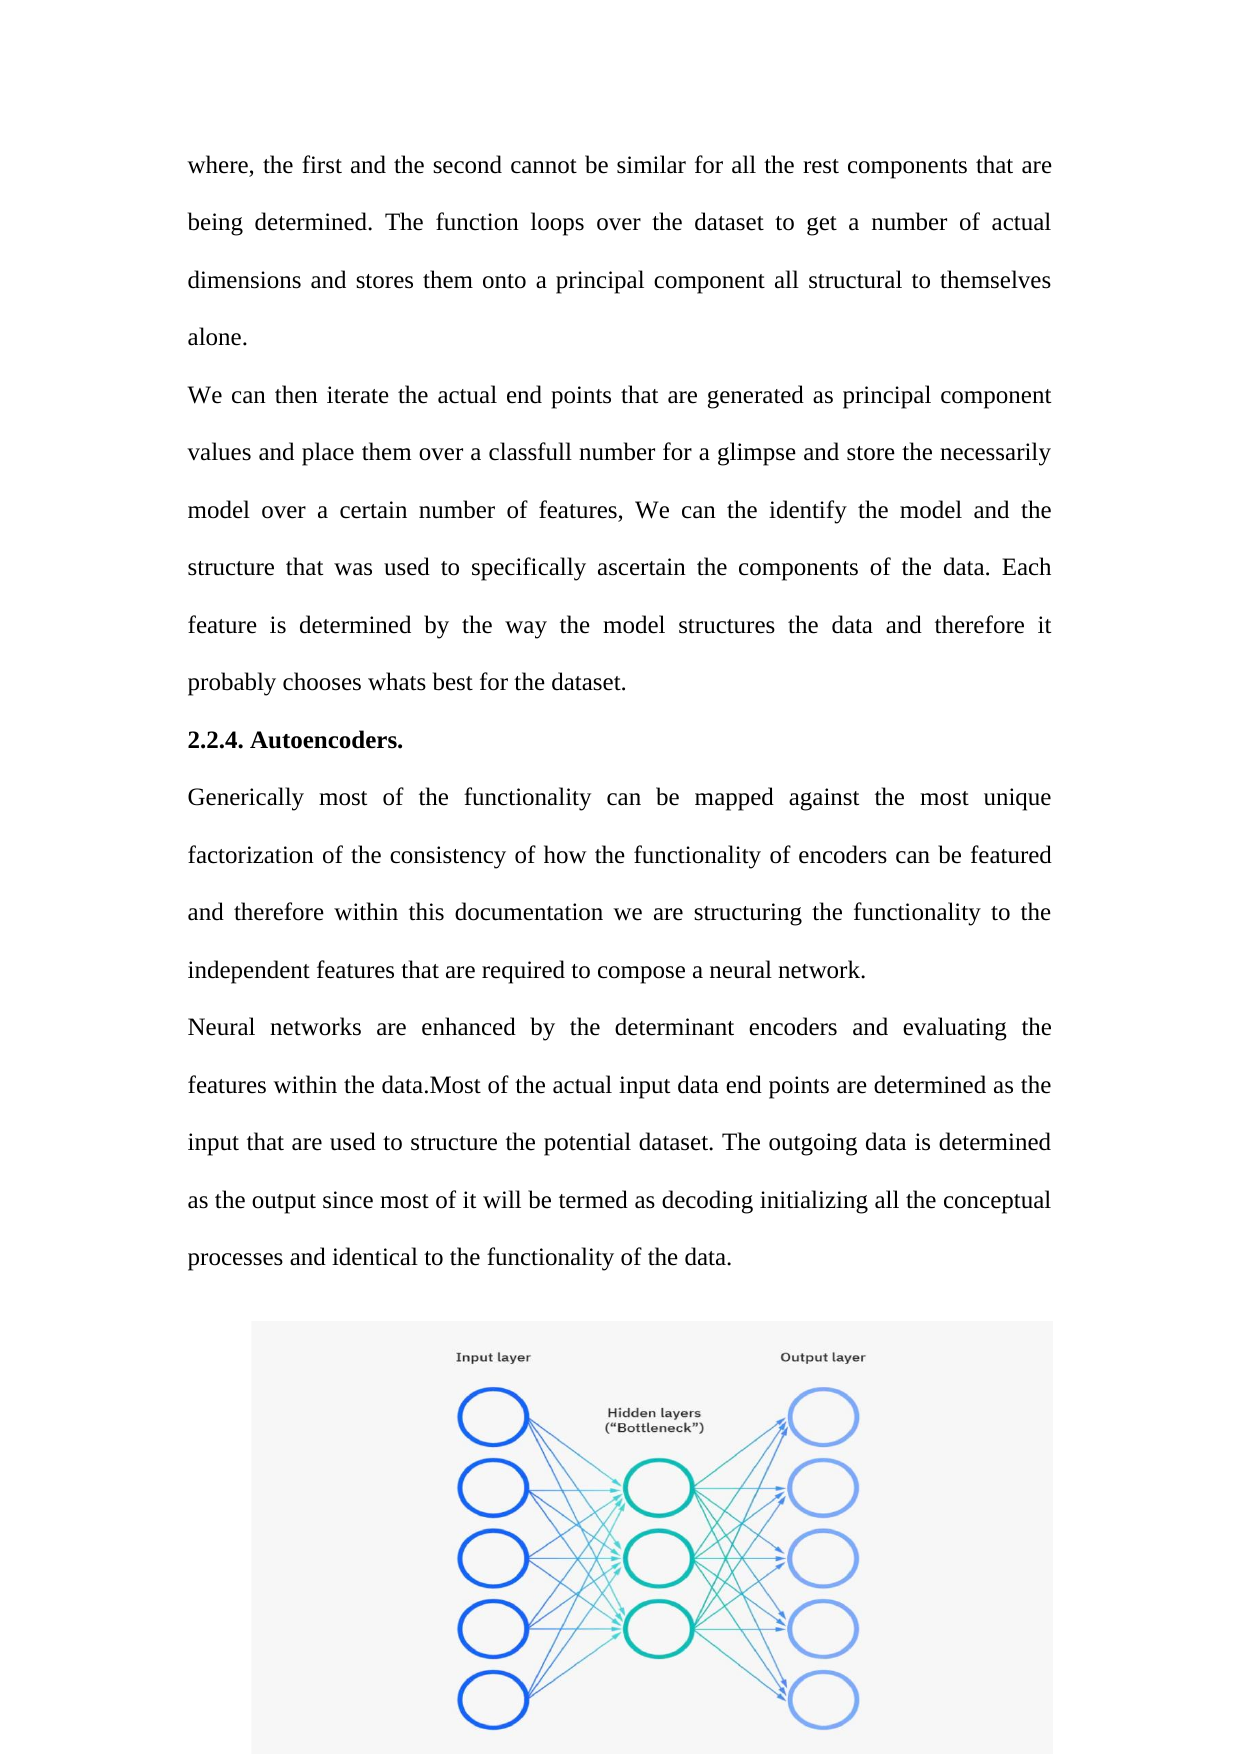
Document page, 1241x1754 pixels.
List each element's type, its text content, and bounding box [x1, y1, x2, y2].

picture [250, 1321, 1053, 1753]
list Generically most of the functionality can be mapped against the most unique factorization of the consistency of how the functionality of encoders can be featured and therefore within this documentation we are structuring the functionality to the independent features that are required to compose a neural network. [187, 782, 1053, 984]
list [187, 150, 1053, 351]
list Autoencoders. [187, 725, 1053, 754]
list We can then iterate the actual end points that are generated as principal component values and place them over a classfull number for a glimpse and store the necessarily model over a certain number of features, We can the identify the model and the structure that was used to specifically ascertain the components of the data. Each feature is determined by the way the model structures the data and therefore it probably chooses whats best for the dataset. [187, 380, 1053, 696]
list Neural networks are enhanced by the determinant encoders and evaluating the features within the data.Most of the actual input data end points are determined as the input that are used to structure the potential dataset. The outgoing data is determined as the output since most of it will be termed as decoding initializing all the conceptual processes and identical to the functionality of the data. [187, 1012, 1053, 1271]
